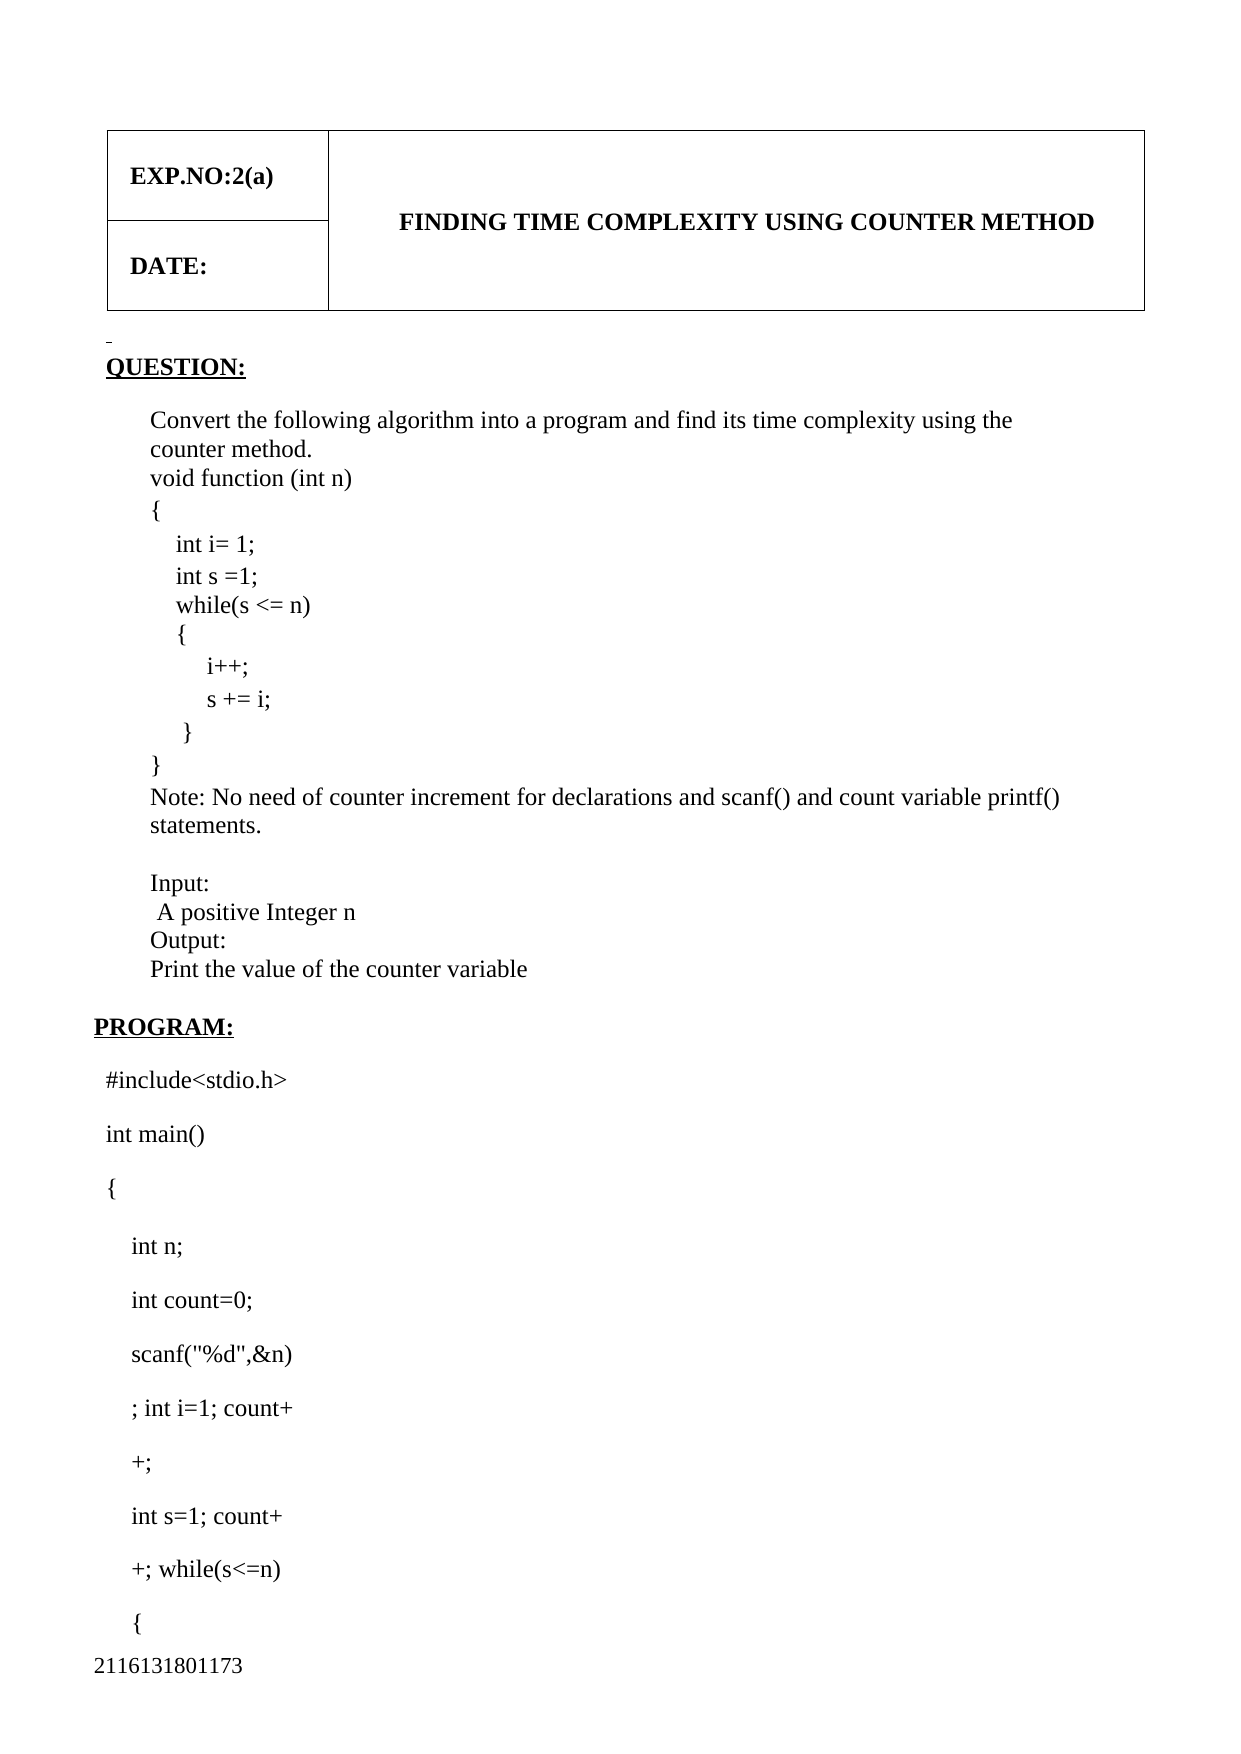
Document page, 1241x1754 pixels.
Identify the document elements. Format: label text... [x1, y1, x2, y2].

text int i= 1; [176, 529, 1155, 557]
text s += i; [207, 684, 1155, 713]
text Convert the following algorithm into a program and find its time complexity using the counter method. [150, 406, 1078, 463]
table_cell DATE: [108, 221, 328, 310]
text i++; [207, 651, 1155, 680]
text { [176, 619, 1155, 648]
text PROGRAM: [94, 1012, 1155, 1040]
text QUESTION: [106, 352, 1155, 381]
text } [181, 717, 1155, 746]
text A positive Integer n Output: [150, 897, 398, 954]
text void function (int n) [150, 463, 1155, 492]
text } [150, 750, 1155, 778]
text { [131, 1608, 1155, 1637]
text int n; [131, 1231, 1155, 1260]
text int count=0; scanf("%d",&n); int i=1; count++; [131, 1285, 298, 1476]
text int s=1; count++; while(s<=n) [131, 1501, 288, 1583]
text #include<stdio.h> int main() [106, 1065, 288, 1148]
table_header EXP.NO:2(a) [108, 131, 328, 220]
text Note: No need of counter increment for declarations and scanf() and count variable printf() statements. [150, 783, 1155, 839]
text int s =1; while(s <= n) [176, 561, 329, 619]
table_header FINDING TIME COMPLEXITY USING COUNTER METHOD [329, 131, 1144, 310]
text { [106, 1173, 1155, 1202]
text Input: [150, 868, 1155, 897]
text { [150, 496, 1155, 524]
text Print the value of the counter variable [150, 954, 1155, 983]
